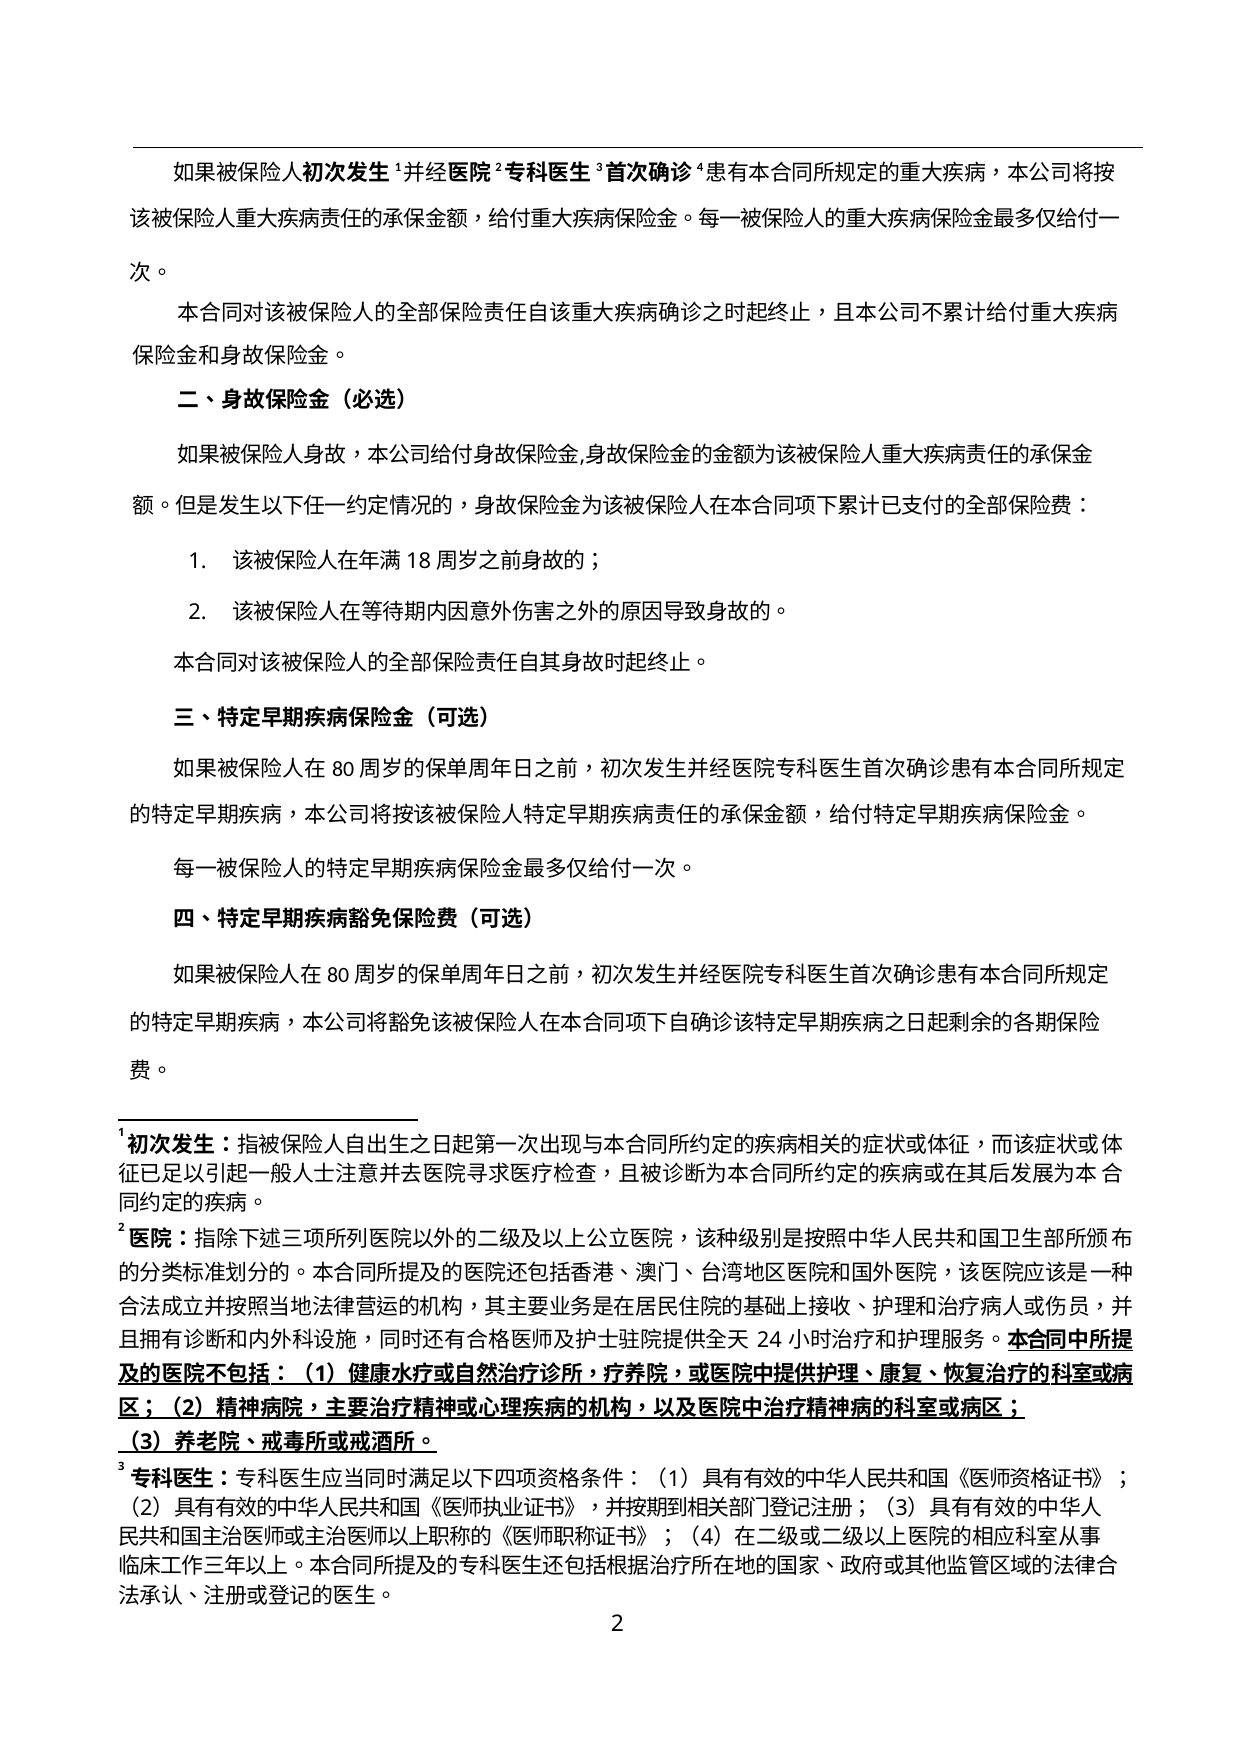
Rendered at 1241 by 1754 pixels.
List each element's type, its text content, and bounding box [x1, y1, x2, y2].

text 每一被保险人的特定早期疾病保险金最多仅给付一次。四、特定早期疾病豁免保险费（可选） [173, 853, 699, 933]
text 1 初次发生：指被保险人自出生之日起第一次出现与本合同所约定的疾病相关的症状或体征，而该症状或体征已足以引起一般人士注意并去医院寻求医疗检查，且被诊断为本合同所约定的疾病或在其后发展为本合同约定的疾病。 [118, 1119, 1123, 1217]
text 如果被保险人初次发生1并经医院2专科医生3首次确诊4患有本合同所规定的重大疾病，本公司将按该被保险人重大疾病责任的承保金额，给付重大疾病保险金。每一被保险人的重大疾病保险金最多仅给付一 [129, 157, 1126, 233]
text 3 专科医生：专科医生应当同时满足以下四项资格条件：（1）具有有效的中华人民共和国《医师资格证书》； [118, 1464, 1144, 1492]
subtitle 三、特定早期疾病保险金（可选） [173, 702, 1144, 732]
list 该被保险人在等待期内因意外伤害之外的原因导致身故的。本合同对该被保险人的全部保险责任自其身故时起终止。 [173, 596, 801, 676]
text 次。 [129, 257, 1144, 287]
subtitle 二、身故保险金（必选） [177, 384, 1144, 414]
text 如果被保险人在 80 周岁的保单周年日之前，初次发生并经医院专科医生首次确诊患有本合同所规定的特定早期疾病，本公司将豁免该被保险人在本合同项下自确诊该特定早期疾病之日起剩余的各期保险费。 [129, 959, 1126, 1084]
list 该被保险人在年满 18 周岁之前身故的； [173, 545, 1144, 575]
text 如果被保险人在 80 周岁的保单周年日之前，初次发生并经医院专科医生首次确诊患有本合同所规定的特定早期疾病，本公司将按该被保险人特定早期疾病责任的承保金额，给付特定早期疾病保险金。 [129, 752, 1132, 828]
text 保险金和身故保险金。 [133, 340, 1144, 370]
text （2）具有有效的中华人民共和国《医师执业证书》，并按期到相关部门登记注册；（3）具有有效的中华人民共和国主治医师或主治医师以上职称的《医师职称证书》；（4）在二级或二级以上医院的相应科室从事临床工作三年以上。本合同所提及的专科医生还包括根据治疗所在地的国家、政府或其他监管区域的法律合法承认、注册或登记的医生。 [118, 1492, 1123, 1609]
text 本合同对该被保险人的全部保险责任自该重大疾病确诊之时起终止，且本公司不累计给付重大疾病 [177, 297, 1144, 327]
subtitle （3）养老院、戒毒所或戒酒所。 [118, 1426, 1144, 1456]
text 2 医院：指除下述三项所列医院以外的二级及以上公立医院，该种级别是按照中华人民共和国卫生部所颁布的分类标准划分的。本合同所提及的医院还包括香港、澳门、台湾地区医院和国外医院，该医院应该是一种合法成立并按照当地法律营运的机构，其主要业务是在居民住院的基础上接收、护理和治疗病人或伤员，并且拥有诊断和内外科设施，同时还有合格医师及护士驻院提供全天 24 小时治疗和护理服务。本合同中所提及的医院不包括：（1）健康水疗或自然治疗诊所，疗养院，或医院中提供护理、康复、恢复治疗的科室或病区；（2）精神病院，主要治疗精神或心理疾病的机构，以及医院中治疗精神病的科室或病区； [118, 1219, 1133, 1421]
text 如果被保险人身故，本公司给付身故保险金,身故保险金的金额为该被保险人重大疾病责任的承保金额。但是发生以下任一约定情况的，身故保险金为该被保险人在本合同项下累计已支付的全部保险费： [133, 439, 1126, 519]
